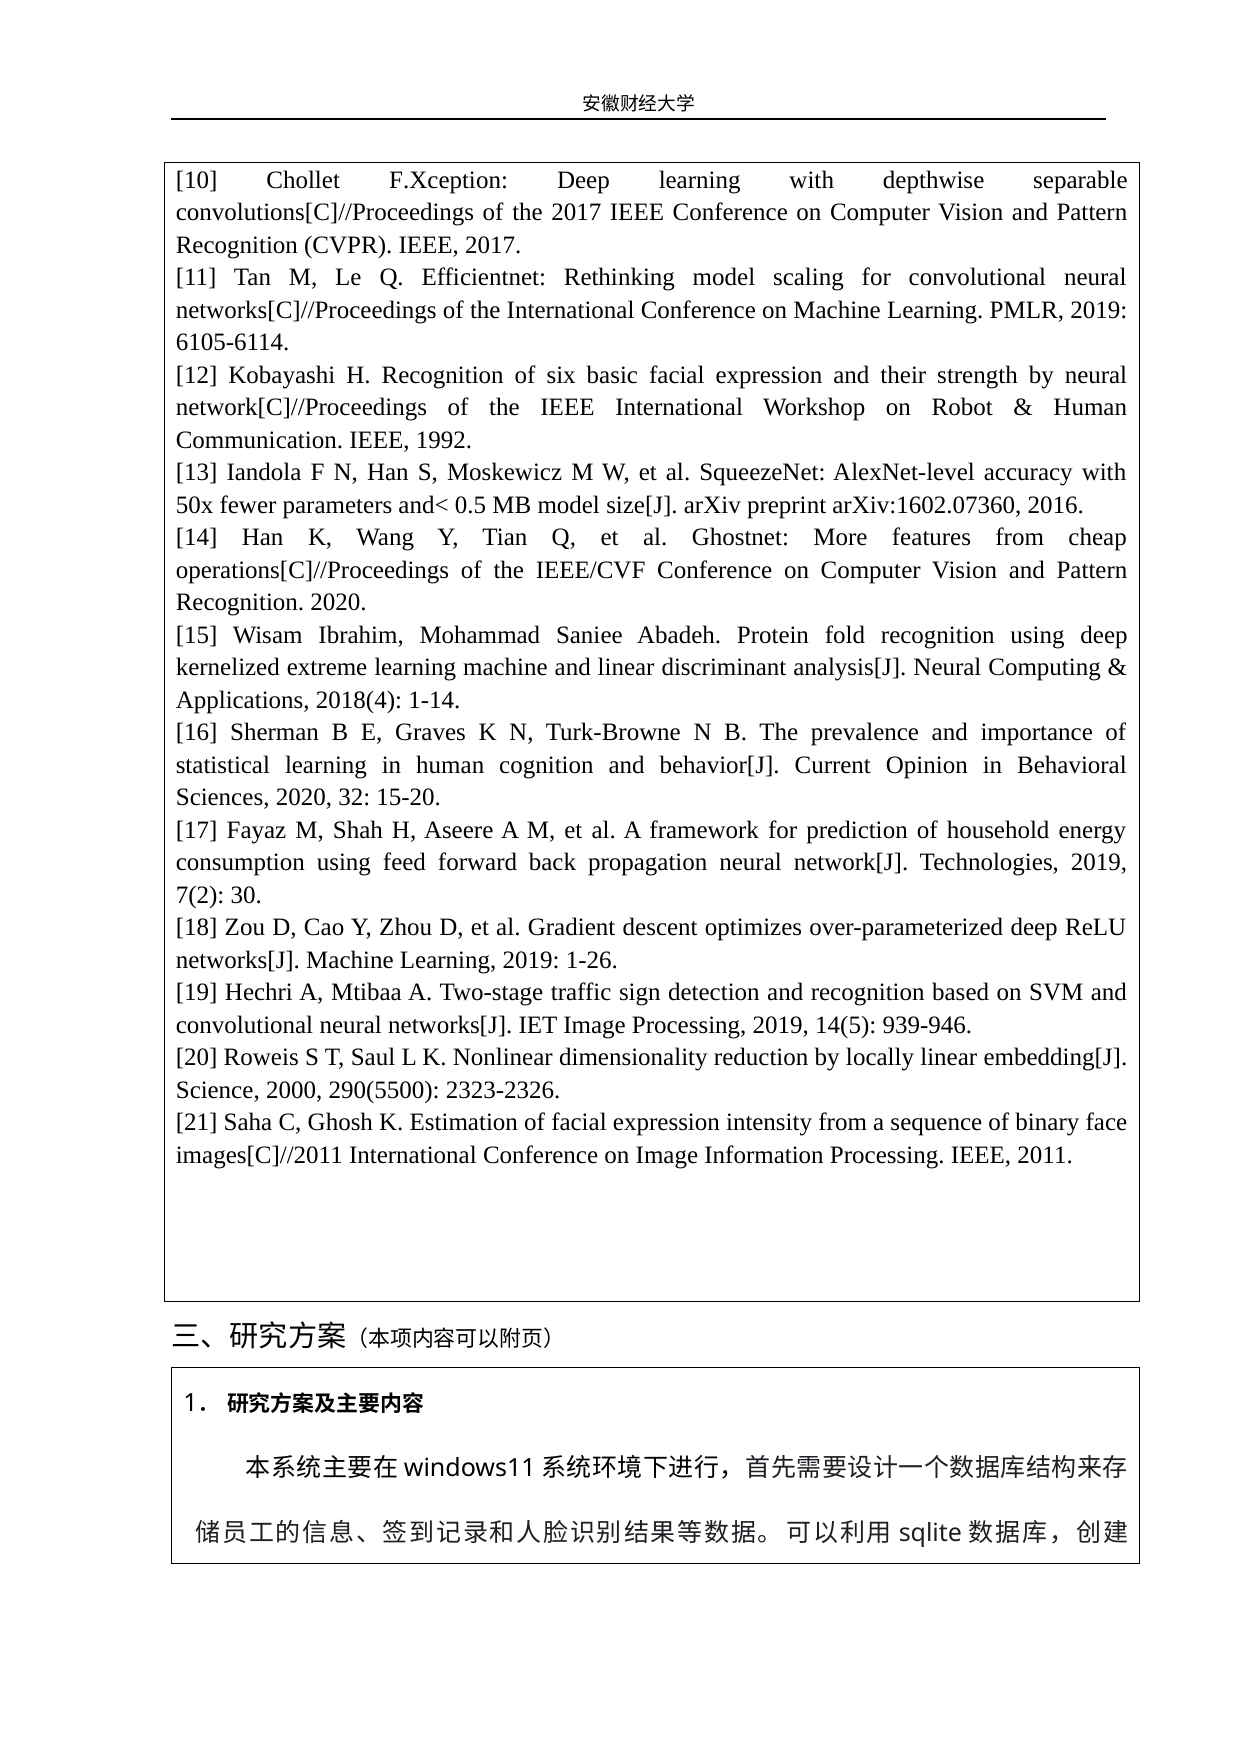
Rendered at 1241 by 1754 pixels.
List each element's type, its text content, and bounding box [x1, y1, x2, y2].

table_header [172, 1368, 1139, 1563]
text 三、研究方案（本项内容可以附页） [171, 1302, 1106, 1367]
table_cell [165, 163, 1139, 1301]
